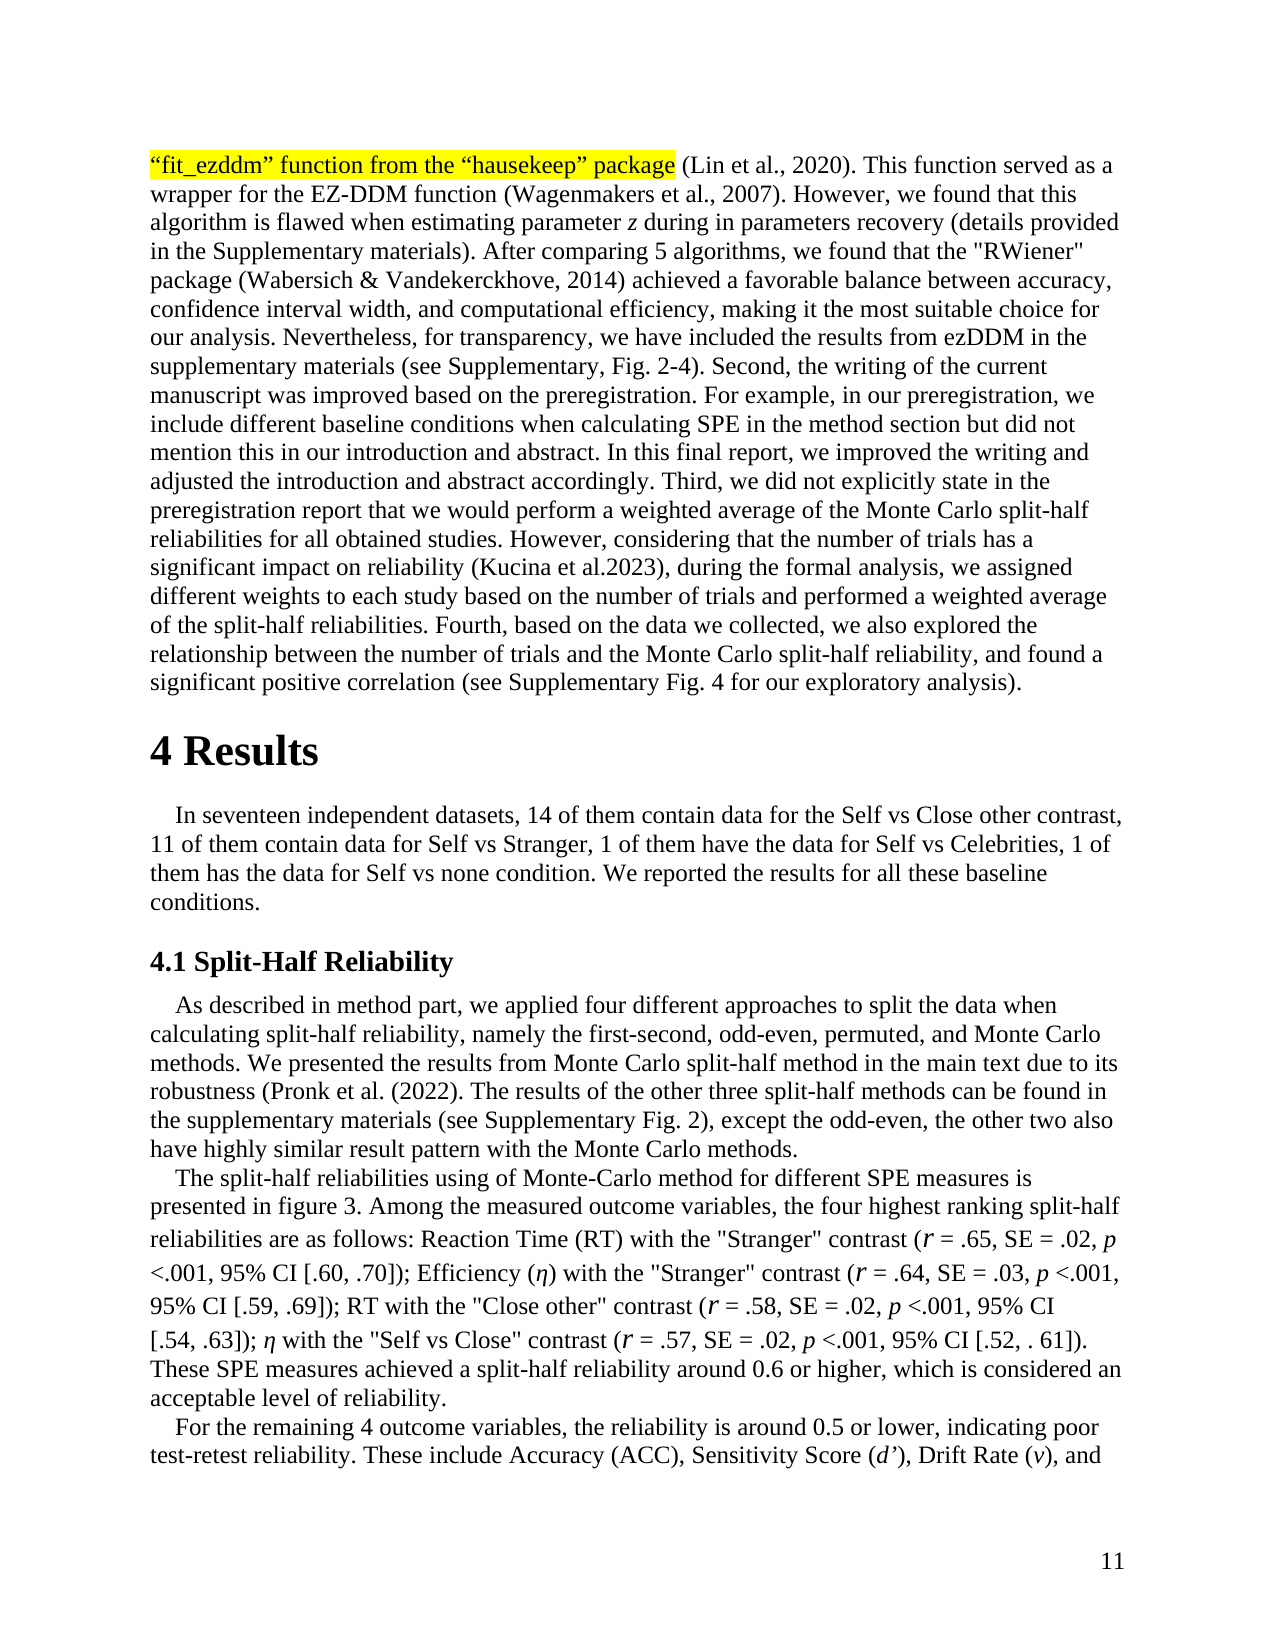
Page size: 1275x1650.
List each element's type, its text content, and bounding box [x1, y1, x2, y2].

text The split-half reliabilities using of Monte-Carlo method for different SPE measures is presented in figure 3. Among the measured outcome variables, the four highest ranking split-half reliabilities are as follows: Reaction Time (RT) with the "Stranger" contrast (r = .65, SE = .02, p <.001, 95% CI [.60, .70]); Efficiency (η) with the "Stranger" contrast (r = .64, SE = .03, p <.001, 95% CI [.59, .69]); RT with the "Close other" contrast (r = .58, SE = .02, p <.001, 95% CI [.54, .63]); η with the "Self vs Close" contrast (r = .57, SE = .02, p <.001, 95% CI [.52, . 61]). These SPE measures achieved a split-half reliability around 0.6 or higher, which is considered an acceptable level of reliability. [150, 1163, 1125, 1412]
subtitle 4 Results [150, 725, 1125, 775]
text In seventeen independent datasets, 14 of them contain data for the Self vs Close other contrast, 11 of them contain data for Self vs Stranger, 1 of them have the data for Self vs Celebrities, 1 of them has the data for Self vs none condition. We reported the results for all these baseline conditions. [150, 800, 1125, 915]
subtitle 4.1 Split-Half Reliability [150, 944, 1125, 978]
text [150, 150, 1125, 696]
text As described in method part, we applied four different approaches to split the data when calculating split-half reliability, namely the first-second, odd-even, permuted, and Monte Carlo methods. We presented the results from Monte Carlo split-half method in the main text due to its robustness (Pronk et al. (2022). The results of the other three split-half methods can be found in the supplementary materials (see Supplementary Fig. 2), except the odd-even, the other two also have highly similar result pattern with the Monte Carlo methods. [150, 990, 1125, 1163]
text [150, 1412, 1125, 1469]
